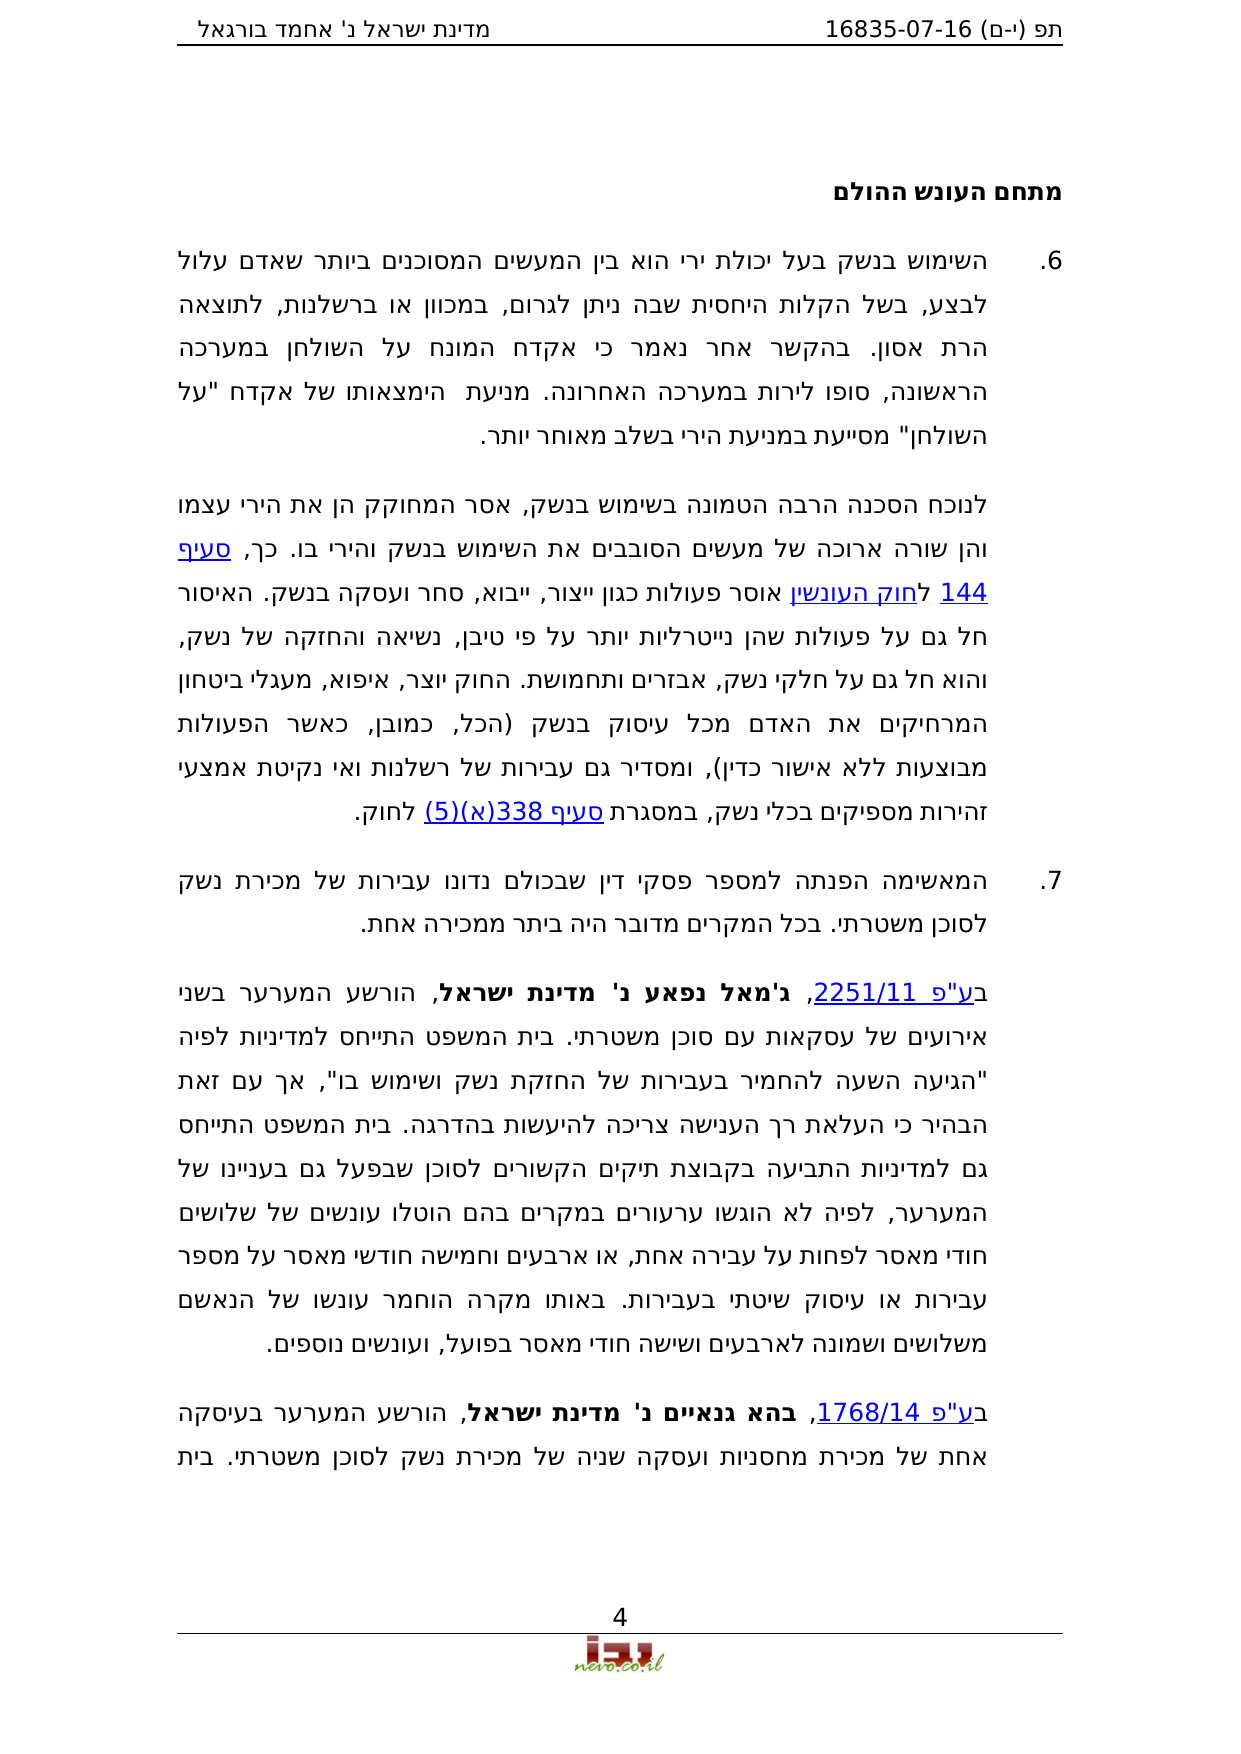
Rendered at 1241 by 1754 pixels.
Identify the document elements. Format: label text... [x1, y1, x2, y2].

text בע"פ 2251/11, ג'מאל נפאע נ' מדינת ישראל, הורשע המערער בשני אירועים של עסקאות עם סוכן משטרתי. בית המשפט התייחס למדיניות לפיה "הגיעה השעה להחמיר בעבירות של החזקת נשק ושימוש בו", אך עם זאת הבהיר כי העלאת רך הענישה צריכה להיעשות בהדרגה. בית המשפט התייחס גם למדיניות התביעה בקבוצת תיקים הקשורים לסוכן שבפעל גם בעניינו של המערער, לפיה לא הוגשו ערעורים במקרים בהם הוטלו עונשים של שלושים חודי מאסר לפחות על עבירה אחת, או ארבעים וחמישה חודשי מאסר על מספר עבירות או עיסוק שיטתי בעבירות. באותו מקרה הוחמר עונשו של הנאשם משלושים ושמונה לארבעים ושישה חודי מאסר בפועל, ועונשים נוספים. [177, 978, 988, 1358]
text 6. השימוש בנשק בעל יכולת ירי הוא בין המעשים המסוכנים ביותר שאדם עלול לבצע, בשל הקלות היחסית שבה ניתן לגרום, במכוון או ברשלנות, לתוצאה הרת אסון. בהקשר אחר נאמר כי אקדח המונח על השולחן במערכה הראשונה, סופו לירות במערכה האחרונה. מניעת הימצאותו של אקדח "על השולחן" מסייעת במניעת הירי בשלב מאוחר יותר. [177, 246, 1063, 451]
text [177, 1398, 988, 1471]
text 7. המאשימה הפנתה למספר פסקי דין שבכולם נדונו עבירות של מכירת נשק לסוכן משטרתי. בכל המקרים מדובר היה ביתר ממכירה אחת. [177, 866, 1063, 939]
text לנוכח הסכנה הרבה הטמונה בשימוש בנשק, אסר המחוקק הן את הירי עצמו והן שורה ארוכה של מעשים הסובבים את השימוש בנשק והירי בו. כך, סעיף 144 לחוק העונשין אוסר פעולות כגון ייצור, ייבוא, סחר ועסקה בנשק. האיסור חל גם על פעולות שהן נייטרליות יותר על פי טיבן, נשיאה והחזקה של נשק, והוא חל גם על חלקי נשק, אבזרים ותחמושת. החוק יוצר, איפוא, מעגלי ביטחון המרחיקים את האדם מכל עיסוק בנשק (הכל, כמובן, כאשר הפעולות מבוצעות ללא אישור כדין), ומסדיר גם עבירות של רשלנות ואי נקיטת אמצעי זהירות מספיקים בכלי נשק, במסגרת סעיף 338(א)(5) לחוק. [177, 490, 988, 826]
picture [574, 1635, 666, 1673]
text מתחם העונש ההולם [177, 177, 1063, 206]
